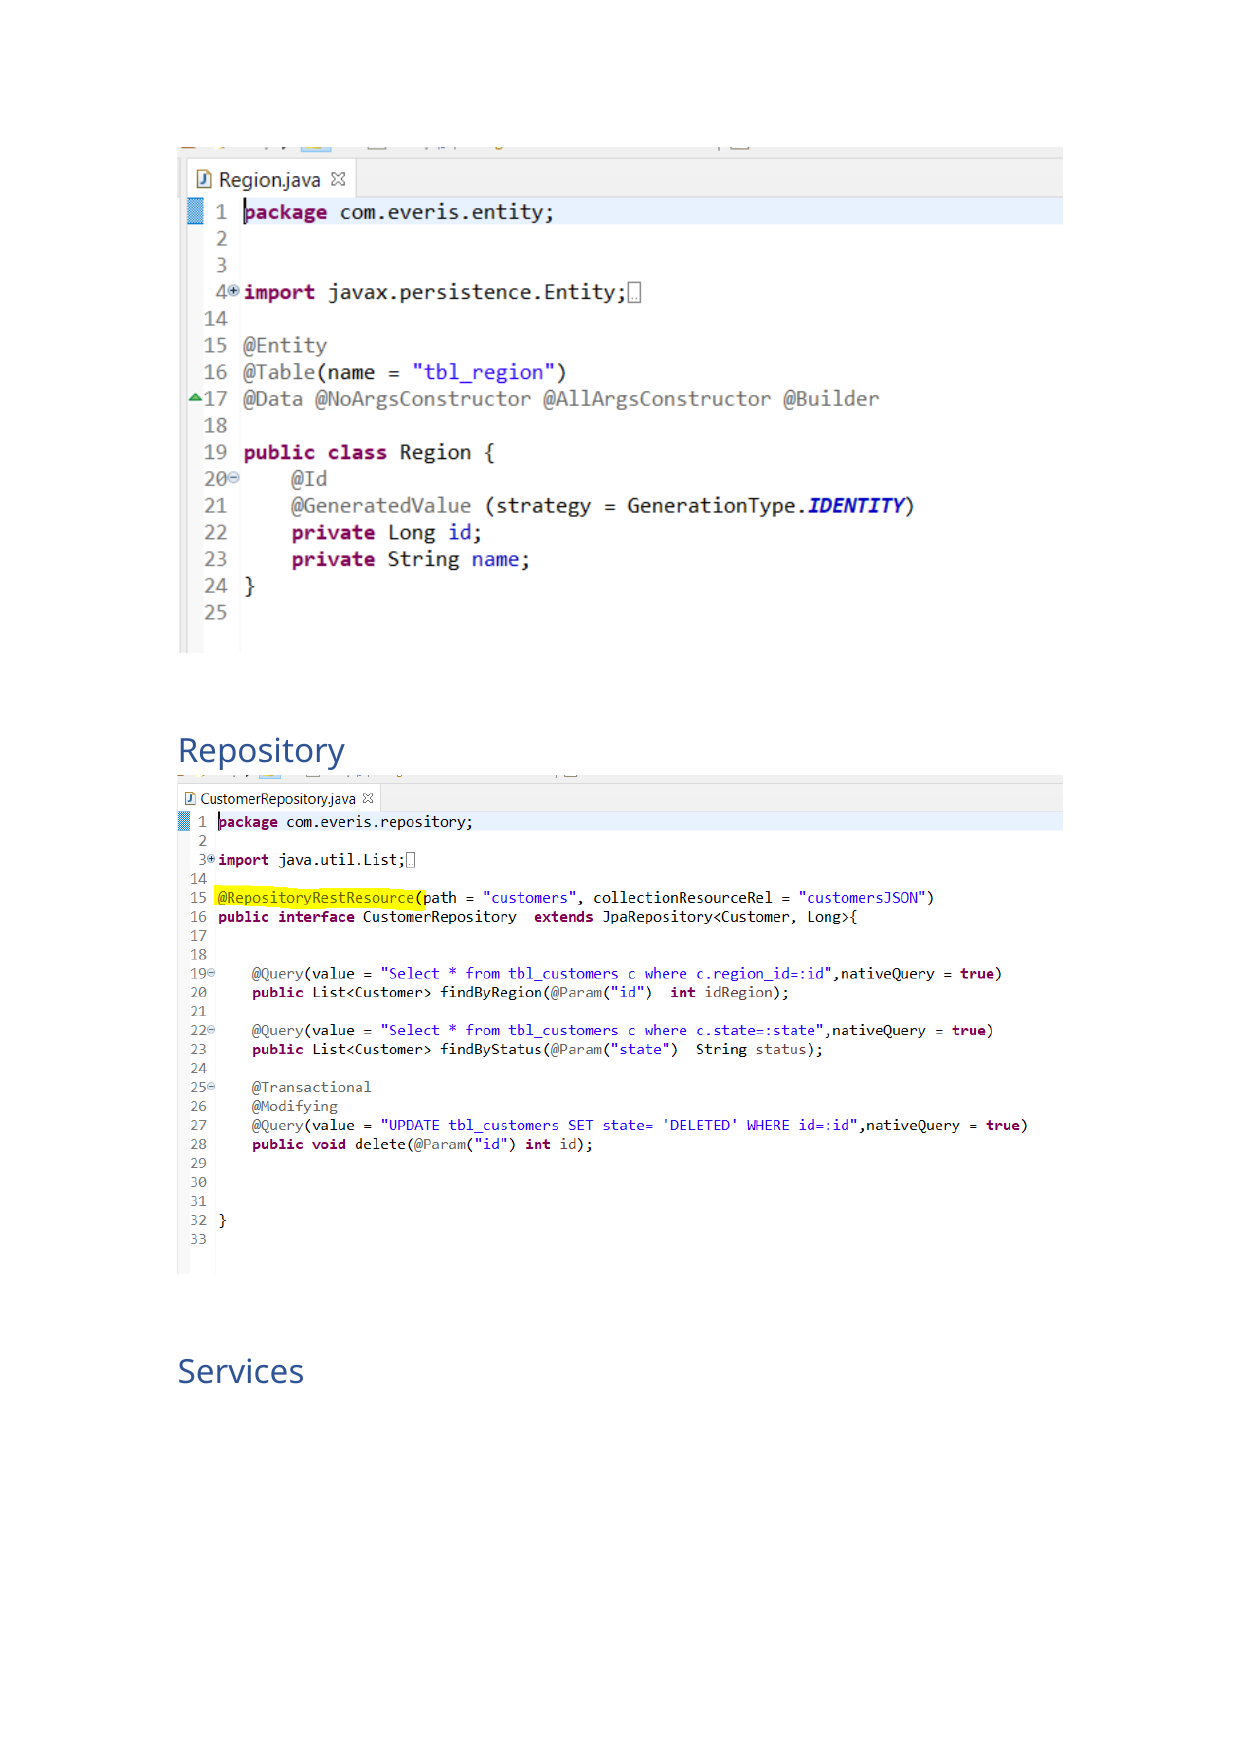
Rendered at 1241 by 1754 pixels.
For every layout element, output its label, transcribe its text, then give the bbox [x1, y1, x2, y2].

subtitle Repository [177, 727, 1063, 772]
picture [177, 775, 1063, 1274]
picture [177, 147, 1063, 653]
subtitle Services [177, 1347, 1063, 1393]
